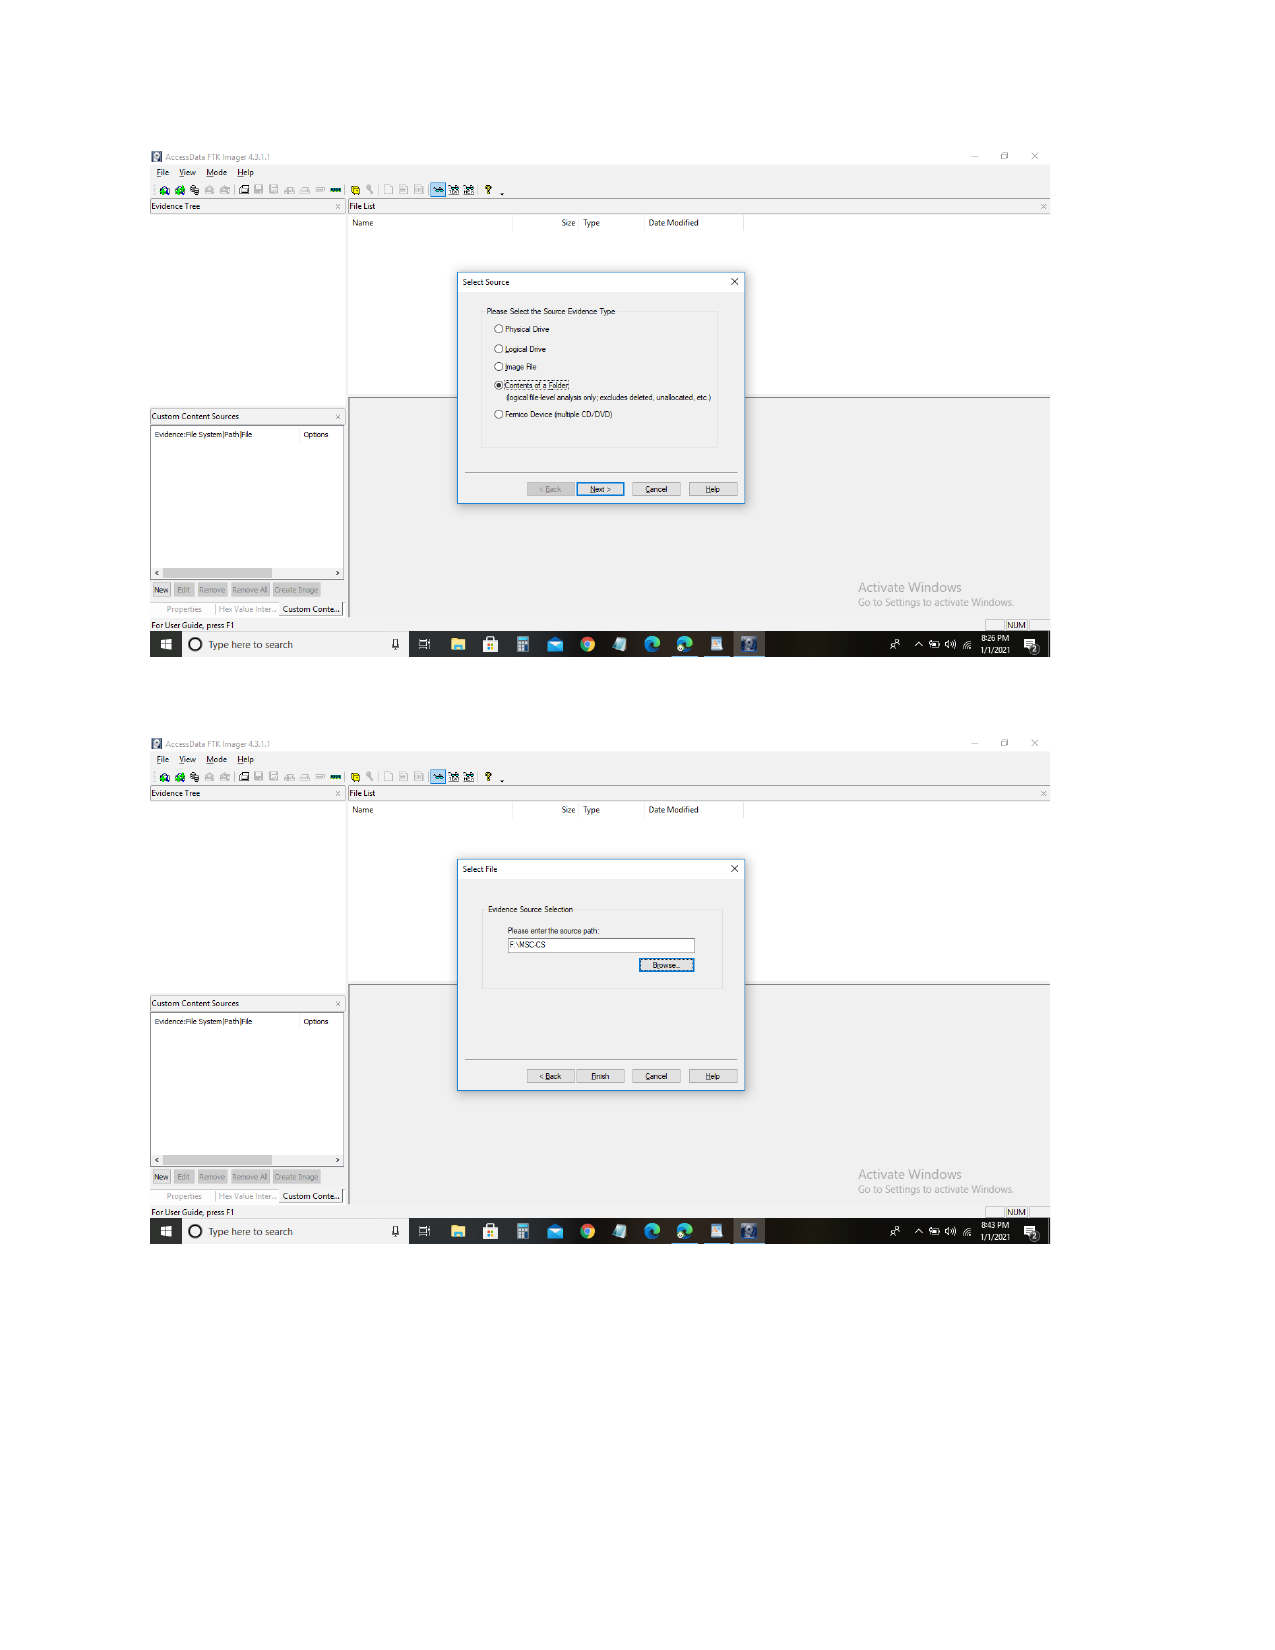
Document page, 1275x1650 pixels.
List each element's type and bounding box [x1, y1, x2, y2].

picture [150, 150, 1050, 657]
picture [150, 737, 1050, 1244]
